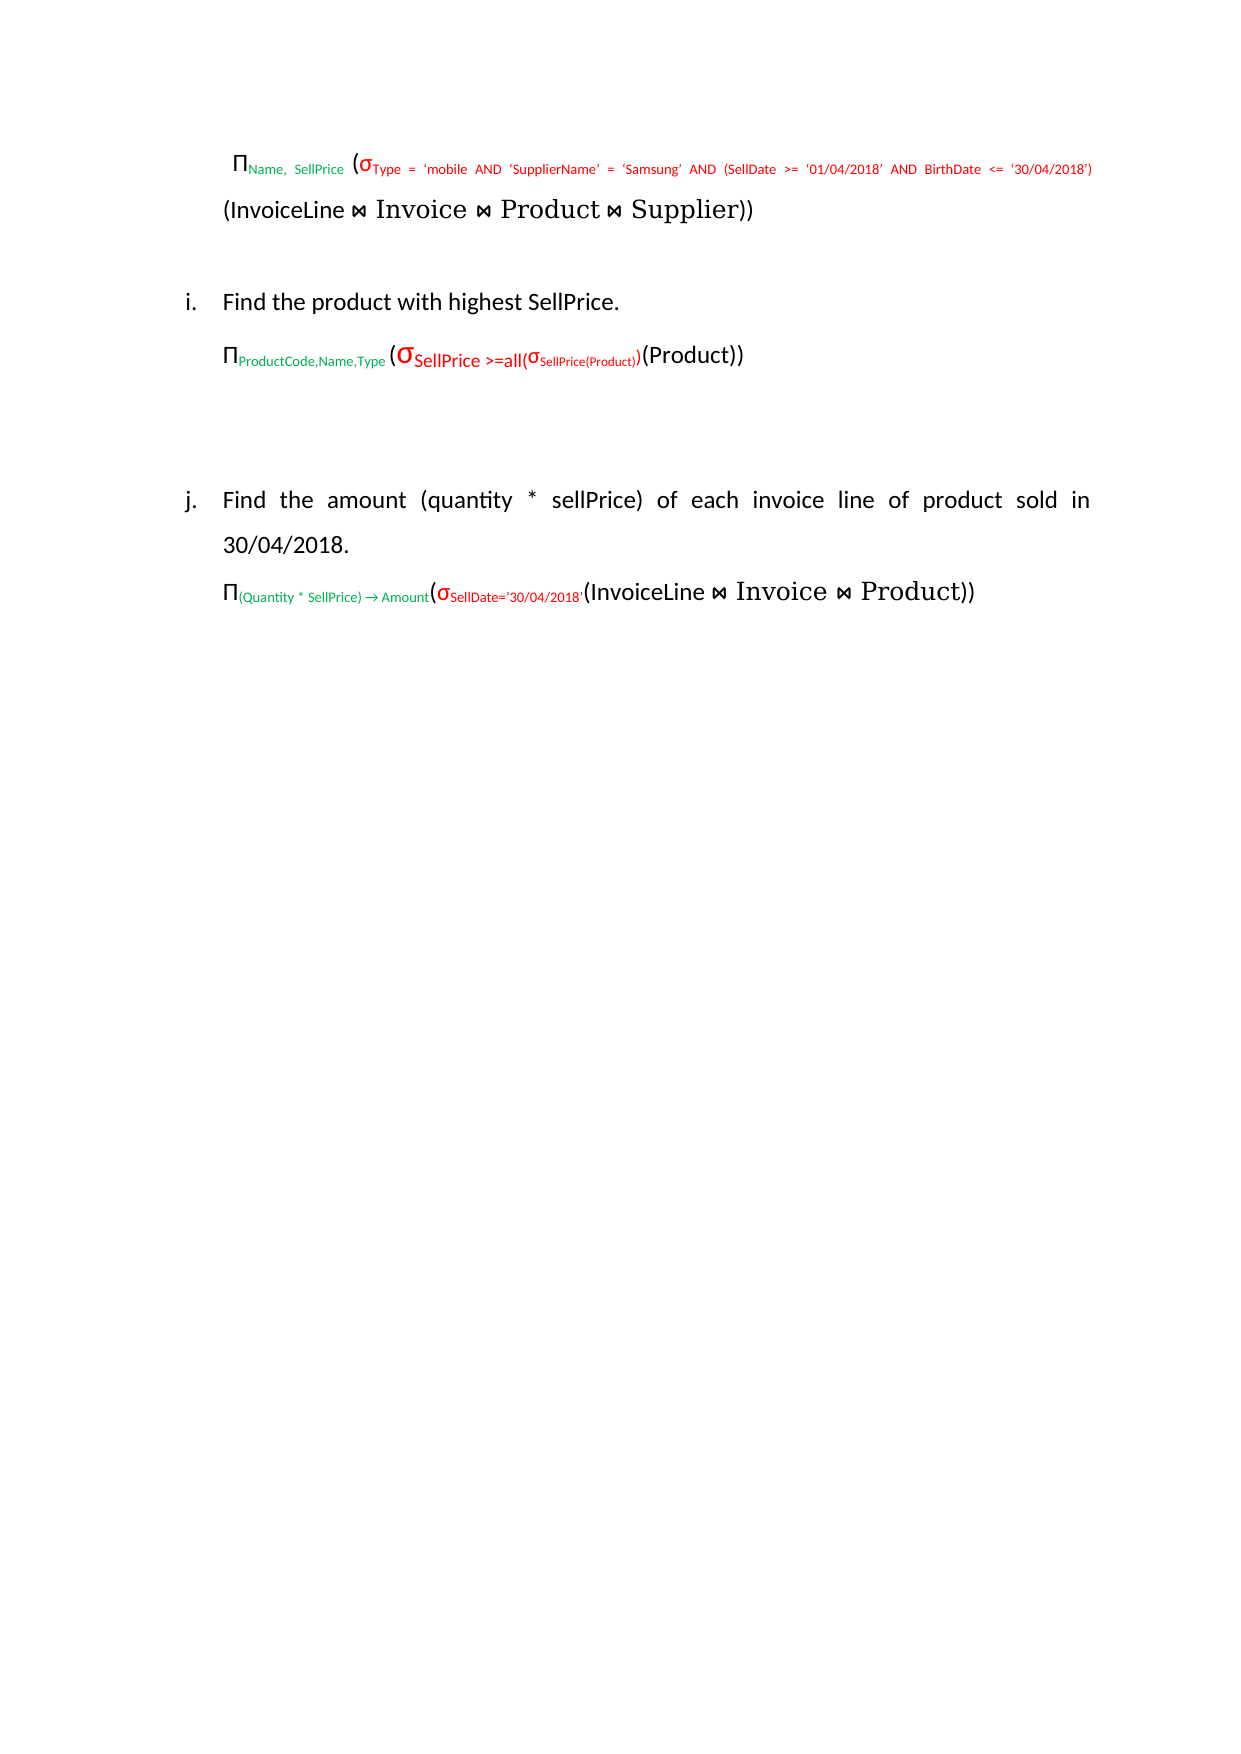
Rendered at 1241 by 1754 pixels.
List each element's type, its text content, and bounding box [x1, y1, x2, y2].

list ΠProductCode,Name,Type (σSellPrice >=all(σSellPrice(Product))(Product)) [223, 331, 1093, 372]
list ΠName, SellPrice (σType = ‘mobile AND ‘SupplierName’ = ‘Samsung’ AND (SellDate >= ‘01/04/2018’ AND BirthDate <= ‘30/04/2018’) (InvoiceLine ⋈ Invoice ⋈ Product ⋈ Supplier)) [223, 148, 1093, 224]
list Find the product with highest SellPrice. [185, 286, 1093, 316]
list Π(Quantity * SellPrice) → Amount(σSellDate=’30/04/2018’(InvoiceLine ⋈ Invoice ⋈ Product)) [223, 575, 1093, 606]
list Find the amount (quantity * sellPrice) of each invoice line of product sold in 30/04/2018. [185, 484, 1093, 560]
